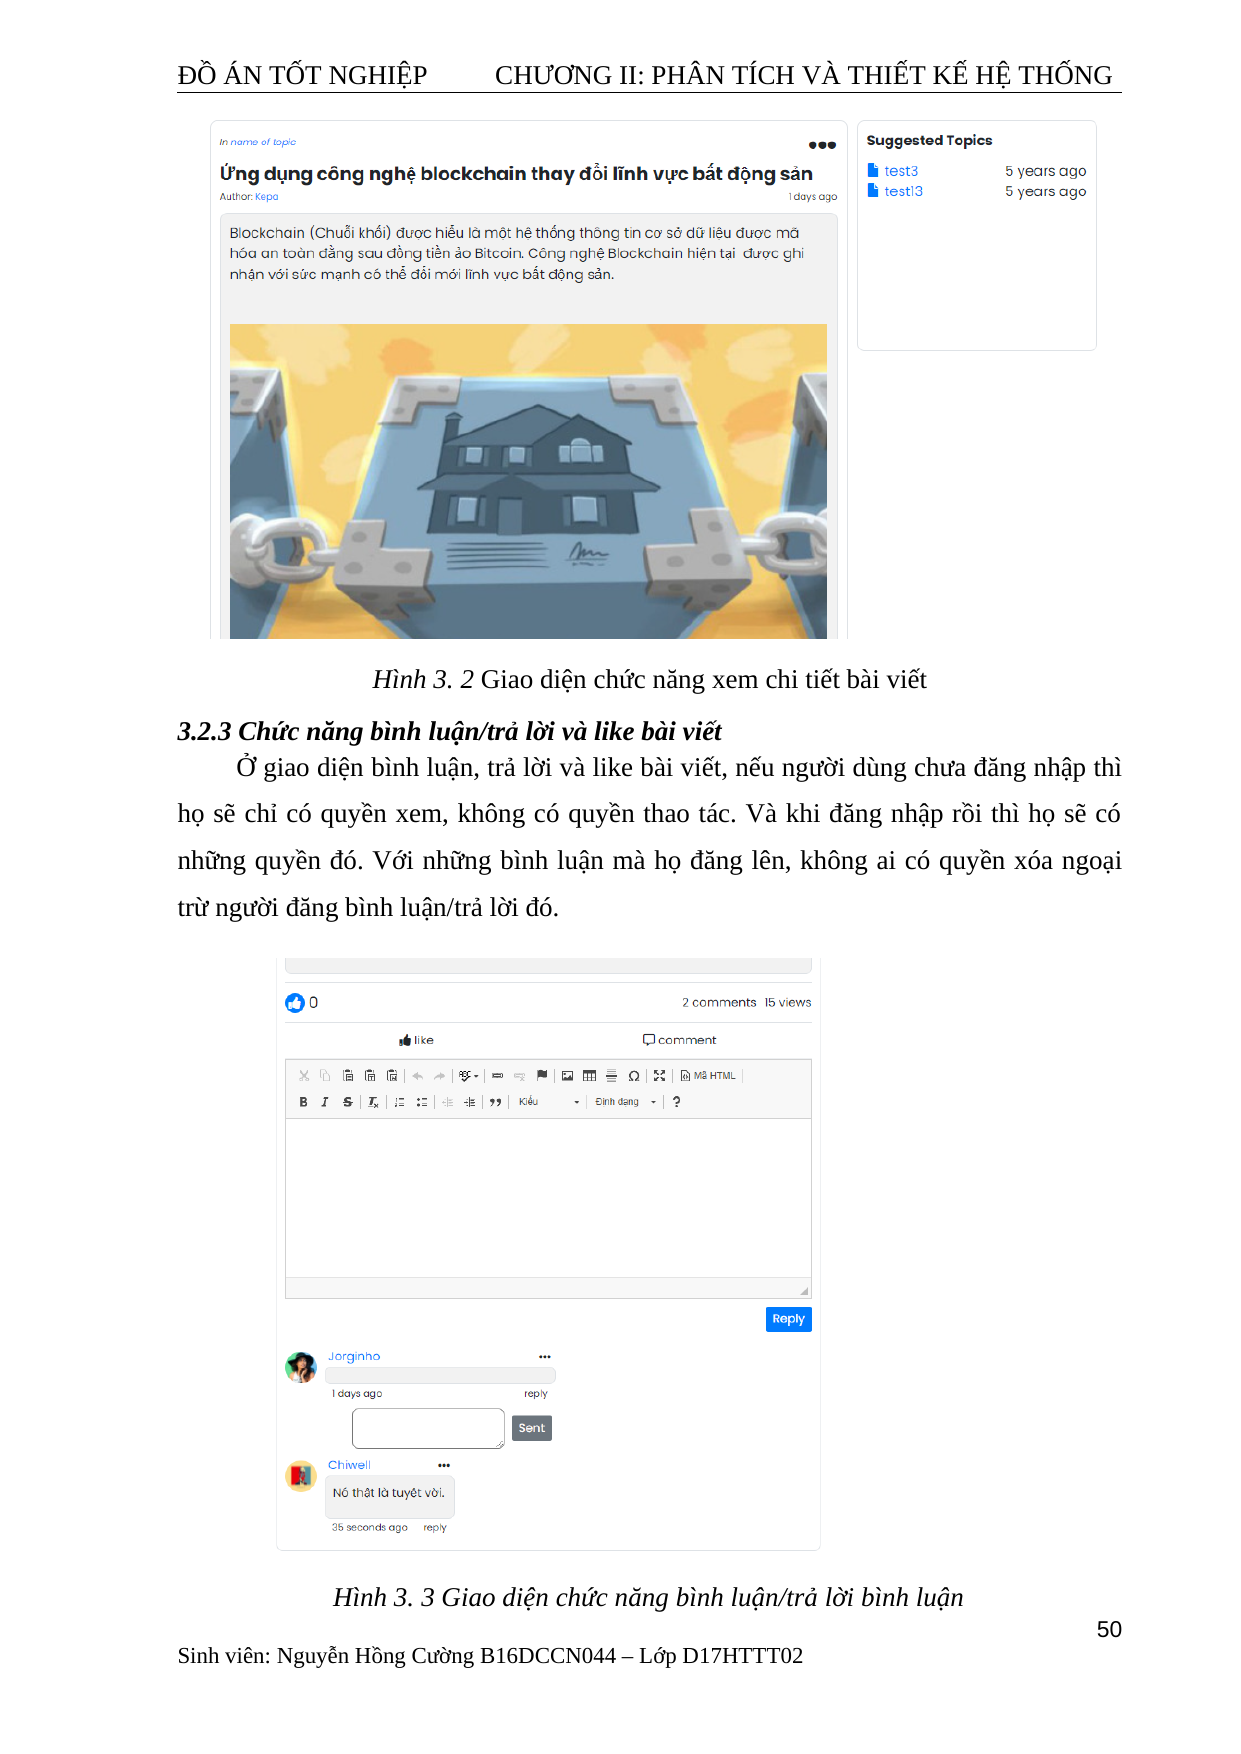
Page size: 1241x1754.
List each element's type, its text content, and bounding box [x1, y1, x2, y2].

subtitle 3.2.3 Chức năng bình luận/trả lời và like bài viết [177, 715, 1122, 746]
picture [192, 958, 1108, 1557]
picture [192, 118, 1108, 639]
text Ở giao diện bình luận, trả lời và like bài viết, nếu người dùng chưa đăng nhập thì họ sẽ chỉ có quyền xem, không có quyền thao tác. Và khi đăng nhập rồi thì họ sẽ có những quyền đó. Với những bình luận mà họ đăng lên, không ai có quyền xóa ngoại trừ người đăng bình luận/trả lời đó. [177, 751, 1122, 922]
